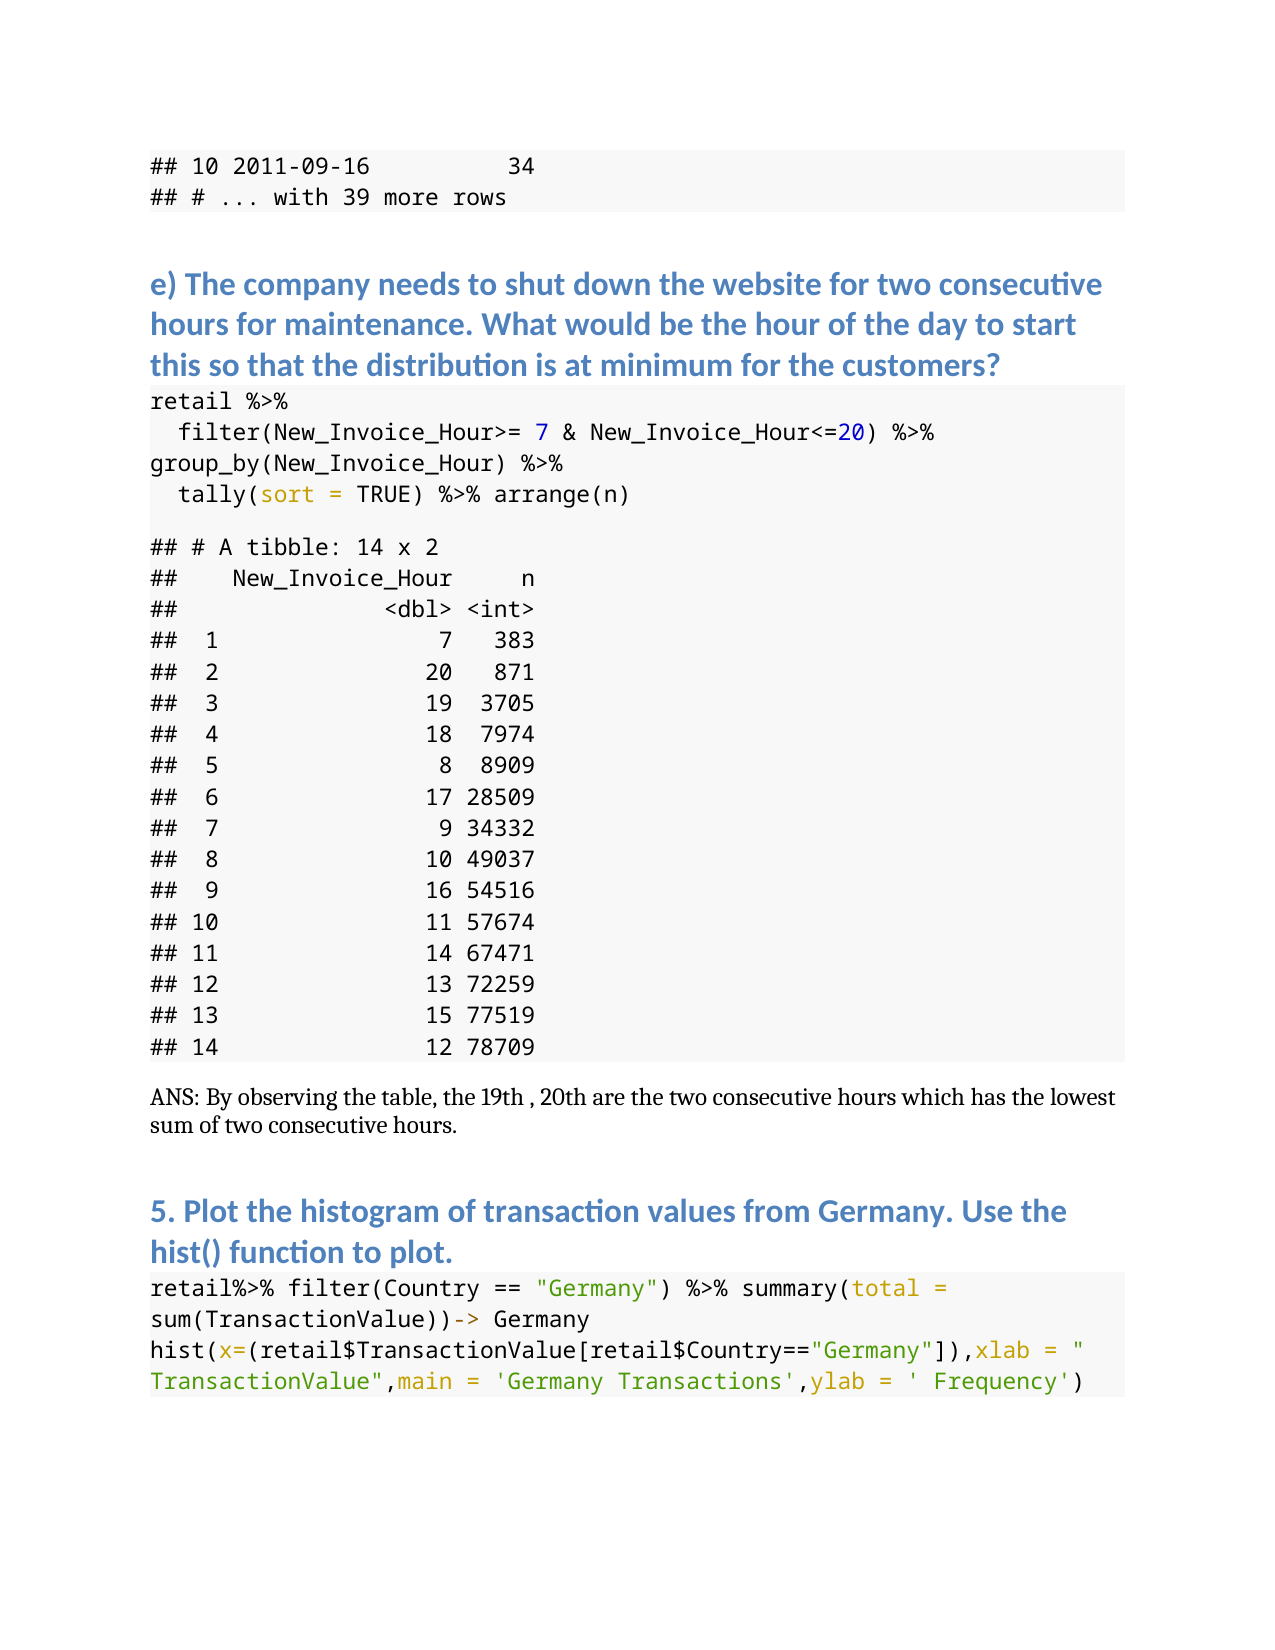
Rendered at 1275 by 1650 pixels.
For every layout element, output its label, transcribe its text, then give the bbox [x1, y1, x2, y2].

text ANS: By observing the table, the 19th , 20th are the two consecutive hours which has the lowest sum of two consecutive hours. [150, 1083, 1125, 1140]
text retail%>% filter(Country == "Germany") %>% summary(total = sum(TransactionValue))-> Germany hist(x=(retail$TransactionValue[retail$Country=="Germany"]),xlab = " TransactionValue",main = 'Germany Transactions',ylab = ' Frequency') [590, 1272, 1125, 1397]
text ## # A tibble: 14 x 2 ## New_Invoice_Hour n ## <dbl> <int> ## 1 7 383 ## 2 20 871 ## 3 19 3705 ## 4 18 7974 ## 5 8 8909 ## 6 17 28509 ## 7 9 34332 ## 8 10 49037 ## 9 16 54516 ## 10 11 57674 ## 11 14 67471 ## 12 13 72259 ## 13 15 77519 ## 14 12 78709 [150, 531, 1125, 1062]
subtitle e) The company needs to shut down the website for two consecutive hours for maintenance. What would be the hour of the day to start this so that the distribution is at minimum for the customers? [150, 262, 1125, 385]
text retail %>% filter(New_Invoice_Hour>= 7 & New_Invoice_Hour<=20) %>% group_by(New_Invoice_Hour) %>% tally(sort = TRUE) %>% arrange(n) [150, 385, 1125, 510]
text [150, 150, 1125, 212]
subtitle 5. Plot the histogram of transaction values from Germany. Use the hist() function to plot. [150, 1190, 1125, 1272]
